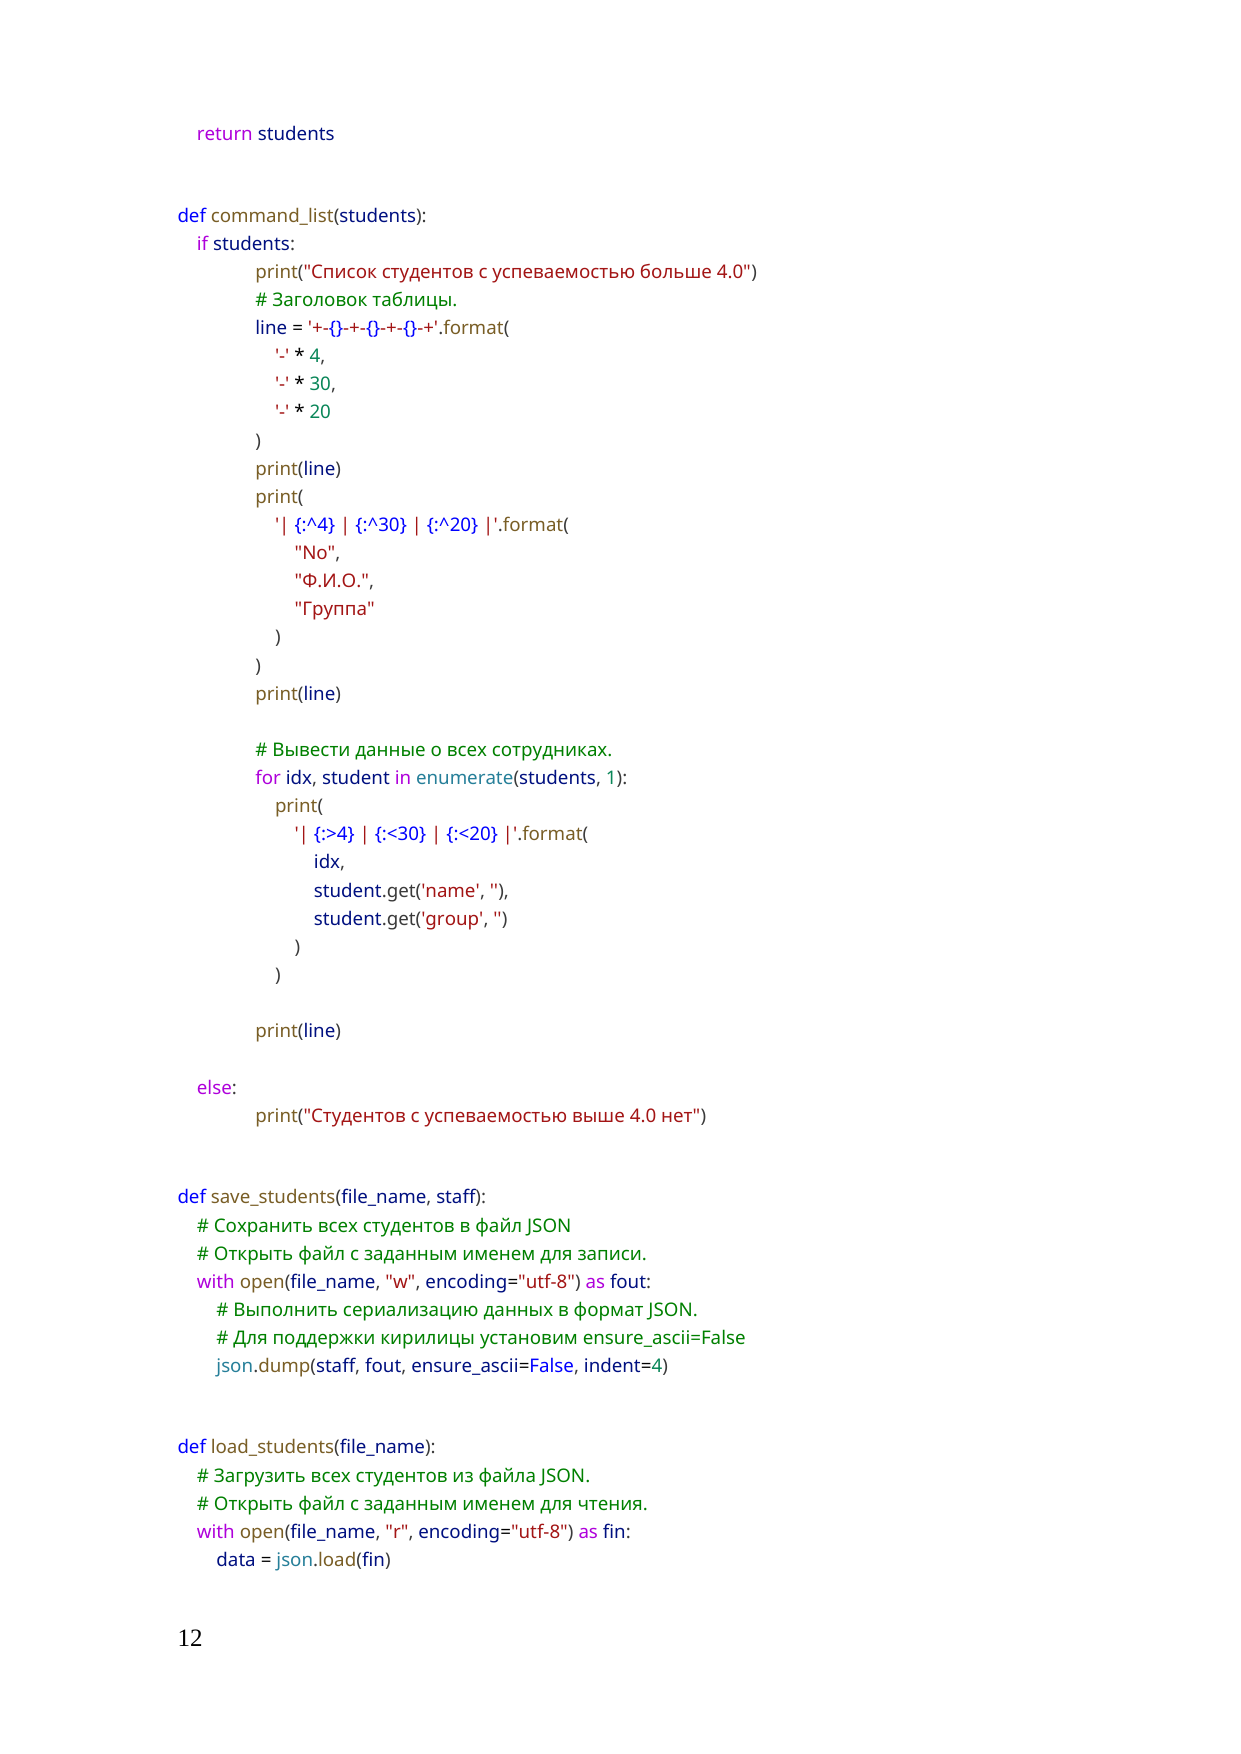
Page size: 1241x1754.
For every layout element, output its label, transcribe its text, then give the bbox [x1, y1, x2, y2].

text # Сохранить всех студентов в файл JSON [177, 1209, 1152, 1237]
text student.get('name', ''), [177, 874, 1152, 902]
text # Открыть файл с заданным именем для чтения. [177, 1487, 1152, 1516]
text ) [177, 959, 1152, 987]
text else: [177, 1072, 1152, 1100]
text # Открыть файл с заданным именем для записи. [177, 1237, 1152, 1266]
text data = json.load(fin) [177, 1544, 1152, 1572]
text with open(file_name, "r", encoding="utf-8") as fin: [177, 1516, 1152, 1544]
text print("Список студентов с успеваемостью больше 4.0") [177, 256, 1152, 284]
text print( [177, 790, 1152, 818]
text print(line) [177, 452, 1152, 481]
text "Группа" [177, 593, 1152, 621]
text '| {:>4} | {:<30} | {:<20} |'.format( [177, 818, 1152, 846]
text '-' * 20 [177, 396, 1152, 424]
text student.get('group', '') [177, 902, 1152, 931]
text '| {:^4} | {:^30} | {:^20} |'.format( [177, 509, 1152, 537]
text for idx, student in enumerate(students, 1): [177, 762, 1152, 790]
text '-' * 30, [177, 368, 1152, 396]
text # Выполнить сериализацию данных в формат JSON. [177, 1294, 1152, 1322]
text idx, [177, 846, 1152, 874]
text def save_students(file_name, staff): [177, 1181, 1152, 1209]
text # Загрузить всех студентов из файла JSON. [177, 1459, 1152, 1487]
text print("Студентов с успеваемостью выше 4.0 нет") [177, 1100, 1152, 1128]
text json.dump(staff, fout, ensure_ascii=False, indent=4) [177, 1350, 1152, 1378]
text "No", [177, 537, 1152, 565]
text def command_list(students): [177, 199, 1152, 227]
text line = '+-{}-+-{}-+-{}-+'.format( [177, 312, 1152, 340]
text print(line) [177, 677, 1152, 706]
text "Ф.И.О.", [177, 565, 1152, 593]
text ) [177, 649, 1152, 677]
text if students: [177, 227, 1152, 256]
text ) [177, 621, 1152, 649]
text ) [177, 931, 1152, 959]
text return students [177, 118, 1152, 146]
text # Для поддержки кирилицы установим ensure_ascii=False [177, 1322, 1152, 1350]
text # Вывести данные о всех сотрудниках. [177, 734, 1152, 762]
text print(line) [177, 1015, 1152, 1043]
text def load_students(file_name): [177, 1431, 1152, 1459]
text print( [177, 481, 1152, 509]
text ) [177, 424, 1152, 452]
text # Заголовок таблицы. [177, 284, 1152, 312]
text '-' * 4, [177, 340, 1152, 368]
text with open(file_name, "w", encoding="utf-8") as fout: [177, 1266, 1152, 1294]
